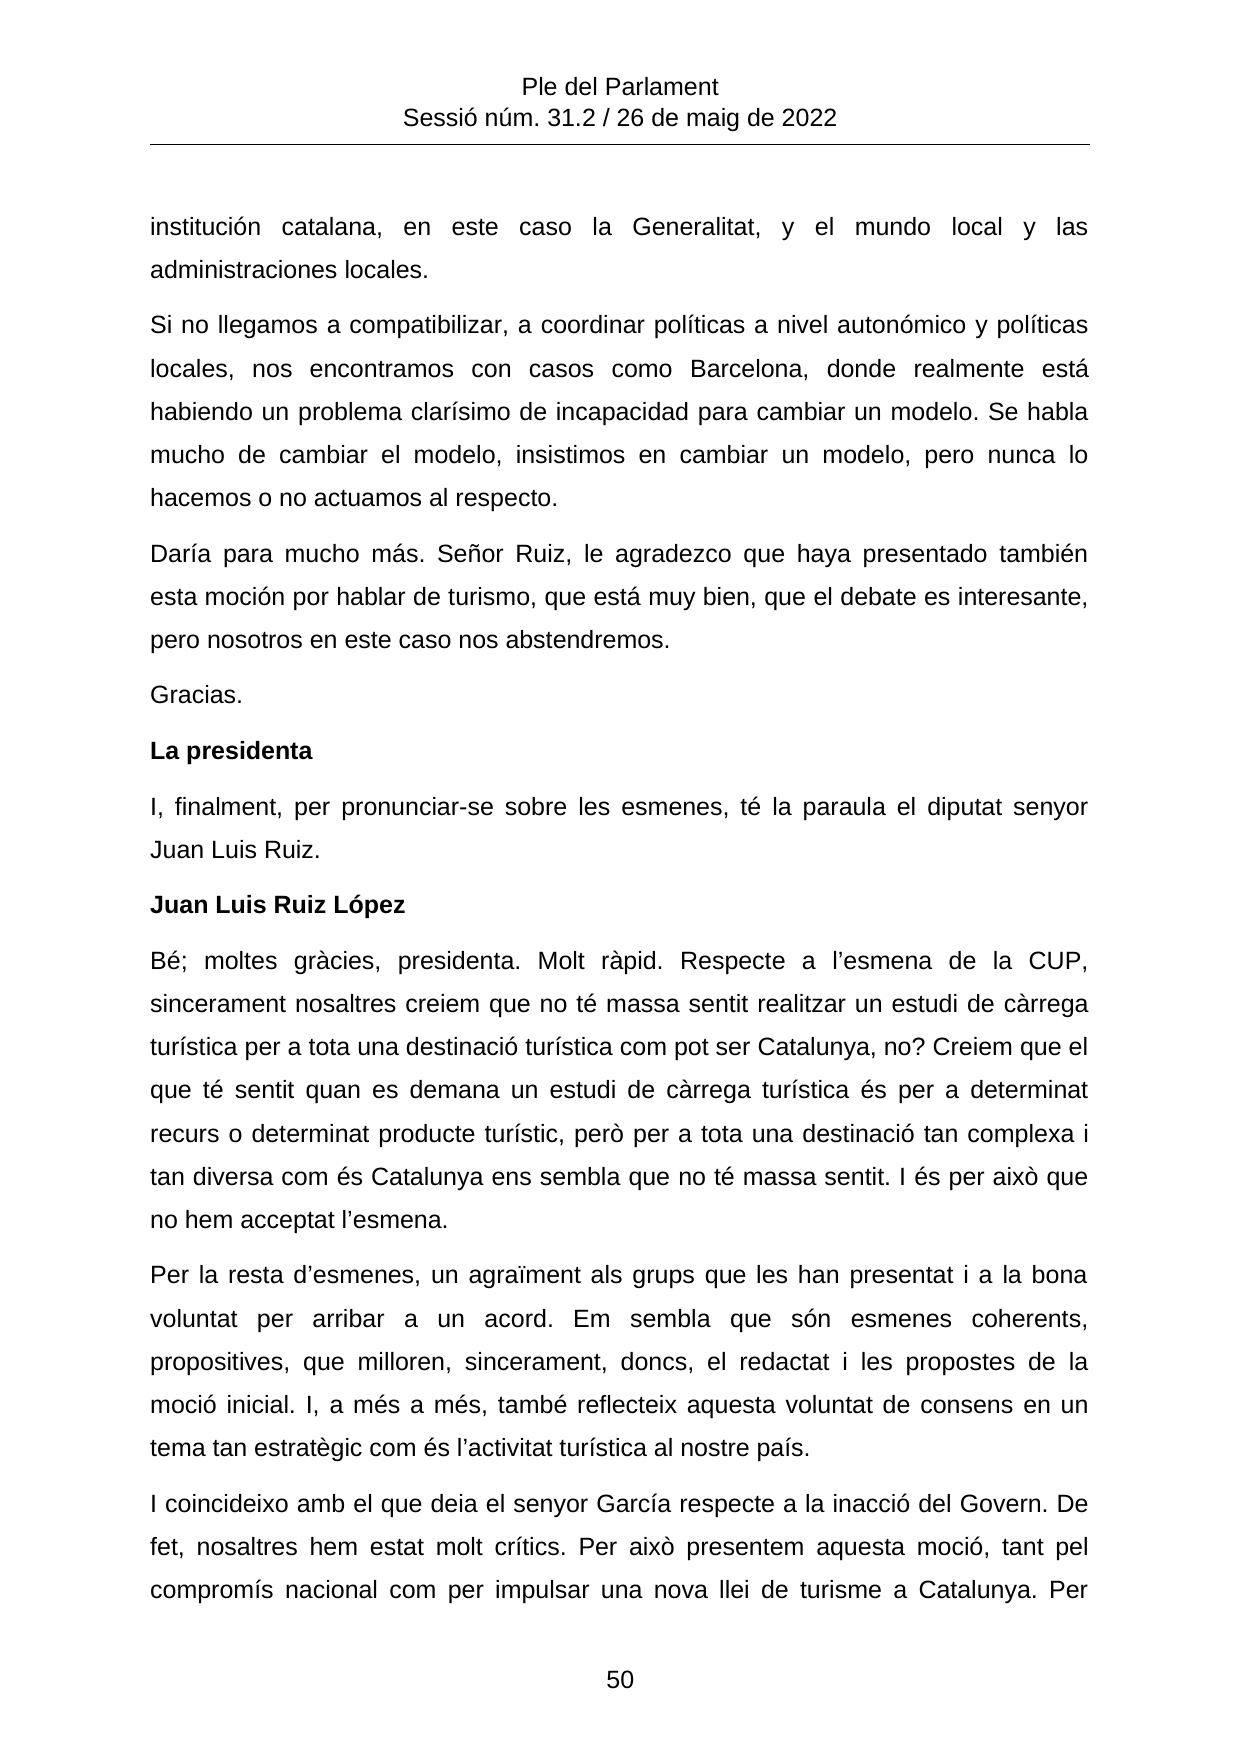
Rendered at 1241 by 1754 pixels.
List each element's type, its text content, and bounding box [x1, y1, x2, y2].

text Gracias. [150, 681, 1090, 709]
text Bé; moltes gràcies, presidenta. Molt ràpid. Respecte a l’esmena de la CUP, sincerament nosaltres creiem que no té massa sentit realitzar un estudi de càrrega turística per a tota una destinació turística com pot ser Catalunya, no? Creiem que el que té sentit quan es demana un estudi de càrrega turística és per a determinat recurs o determinat producte turístic, però per a tota una destinació tan complexa i tan diversa com és Catalunya ens sembla que no té massa sentit. I és per això que no hem acceptat l’esmena. [150, 946, 1090, 1234]
text Juan Luis Ruiz López [150, 891, 1090, 919]
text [150, 212, 1090, 284]
text La presidenta [150, 736, 1090, 765]
text Per la resta d’esmenes, un agraïment als grups que les han presentat i a la bona voluntat per arribar a un acord. Em sembla que són esmenes coherents, propositives, que milloren, sincerament, doncs, el redactat i les propostes de la moció inicial. I, a més a més, també reflecteix aquesta voluntat de consens en un tema tan estratègic com és l’activitat turística al nostre país. [150, 1261, 1090, 1462]
text I, finalment, per pronunciar-se sobre les esmenes, té la paraula el diputat senyor Juan Luis Ruiz. [150, 792, 1090, 864]
text Daría para mucho más. Señor Ruiz, le agradezco que haya presentado también esta moción por hablar de turismo, que está muy bien, que el debate es interesante, pero nosotros en este caso nos abstendremos. [150, 539, 1090, 654]
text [150, 1489, 1090, 1604]
text Si no llegamos a compatibilizar, a coordinar políticas a nivel autonómico y políticas locales, nos encontramos con casos como Barcelona, donde realmente está habiendo un problema clarísimo de incapacidad para cambiar un modelo. Se habla mucho de cambiar el modelo, insistimos en cambiar un modelo, pero nunca lo hacemos o no actuamos al respecto. [150, 311, 1090, 512]
